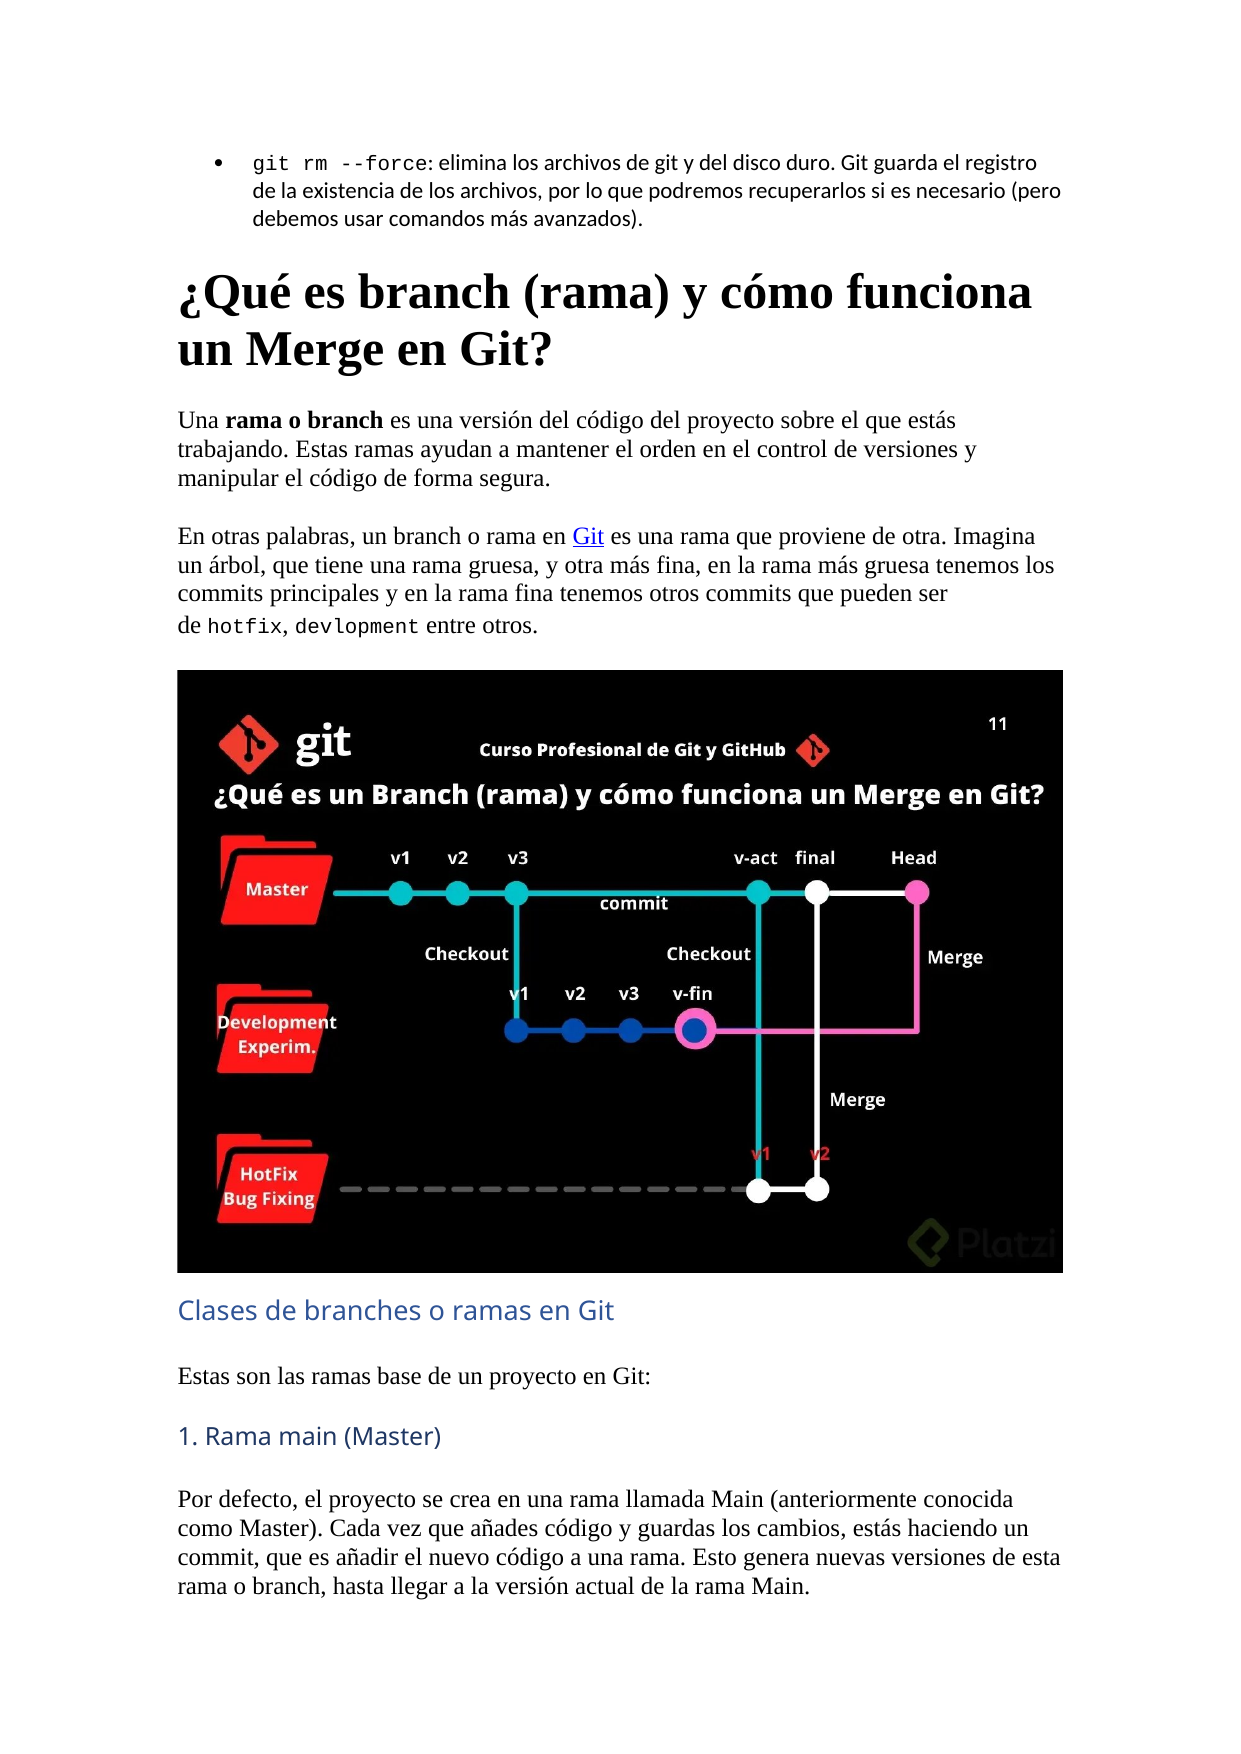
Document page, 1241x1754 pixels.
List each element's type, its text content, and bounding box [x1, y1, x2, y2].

subtitle ¿Qué es branch (rama) y cómo funciona un Merge en Git? [177, 442, 1063, 557]
picture [177, 851, 1063, 1454]
text Estas son las ramas base de un proyecto en Git: [177, 1542, 1063, 1571]
text En otras palabras, un branch o rama en Git es una rama que proviene de otra. Imagina un árbol, que tiene una rama gruesa, y otra más fina, en la rama más gruesa tenemos los commits principales y en la rama fina tenemos otros commits que pueden ser de hotfix, devlopment entre otros.ㅤ [177, 702, 1063, 822]
list git rm --cached: mueve los archivos que le indiquemos al estado untracked. [215, 300, 1063, 329]
list git rm --force: elimina los archivos de git y del disco duro. Git guarda el registro de la existencia de los archivos, por lo que podremos recuperarlos si es necesario (pero debemos usar comandos más avanzados). [215, 329, 1063, 413]
subtitle Git rm [177, 148, 1063, 182]
text Una rama o branch es una versión del código del proyecto sobre el que estás trabajando. Estas ramas ayudan a mantener el orden en el control de versiones y manipular el código de forma segura. [177, 587, 1063, 673]
subtitle Clases de branches o ramas en Git [177, 1473, 1063, 1510]
text Este comando necesita alguno de los siguientes argumentos para poder ejecutarse correctamente: [177, 213, 1063, 271]
